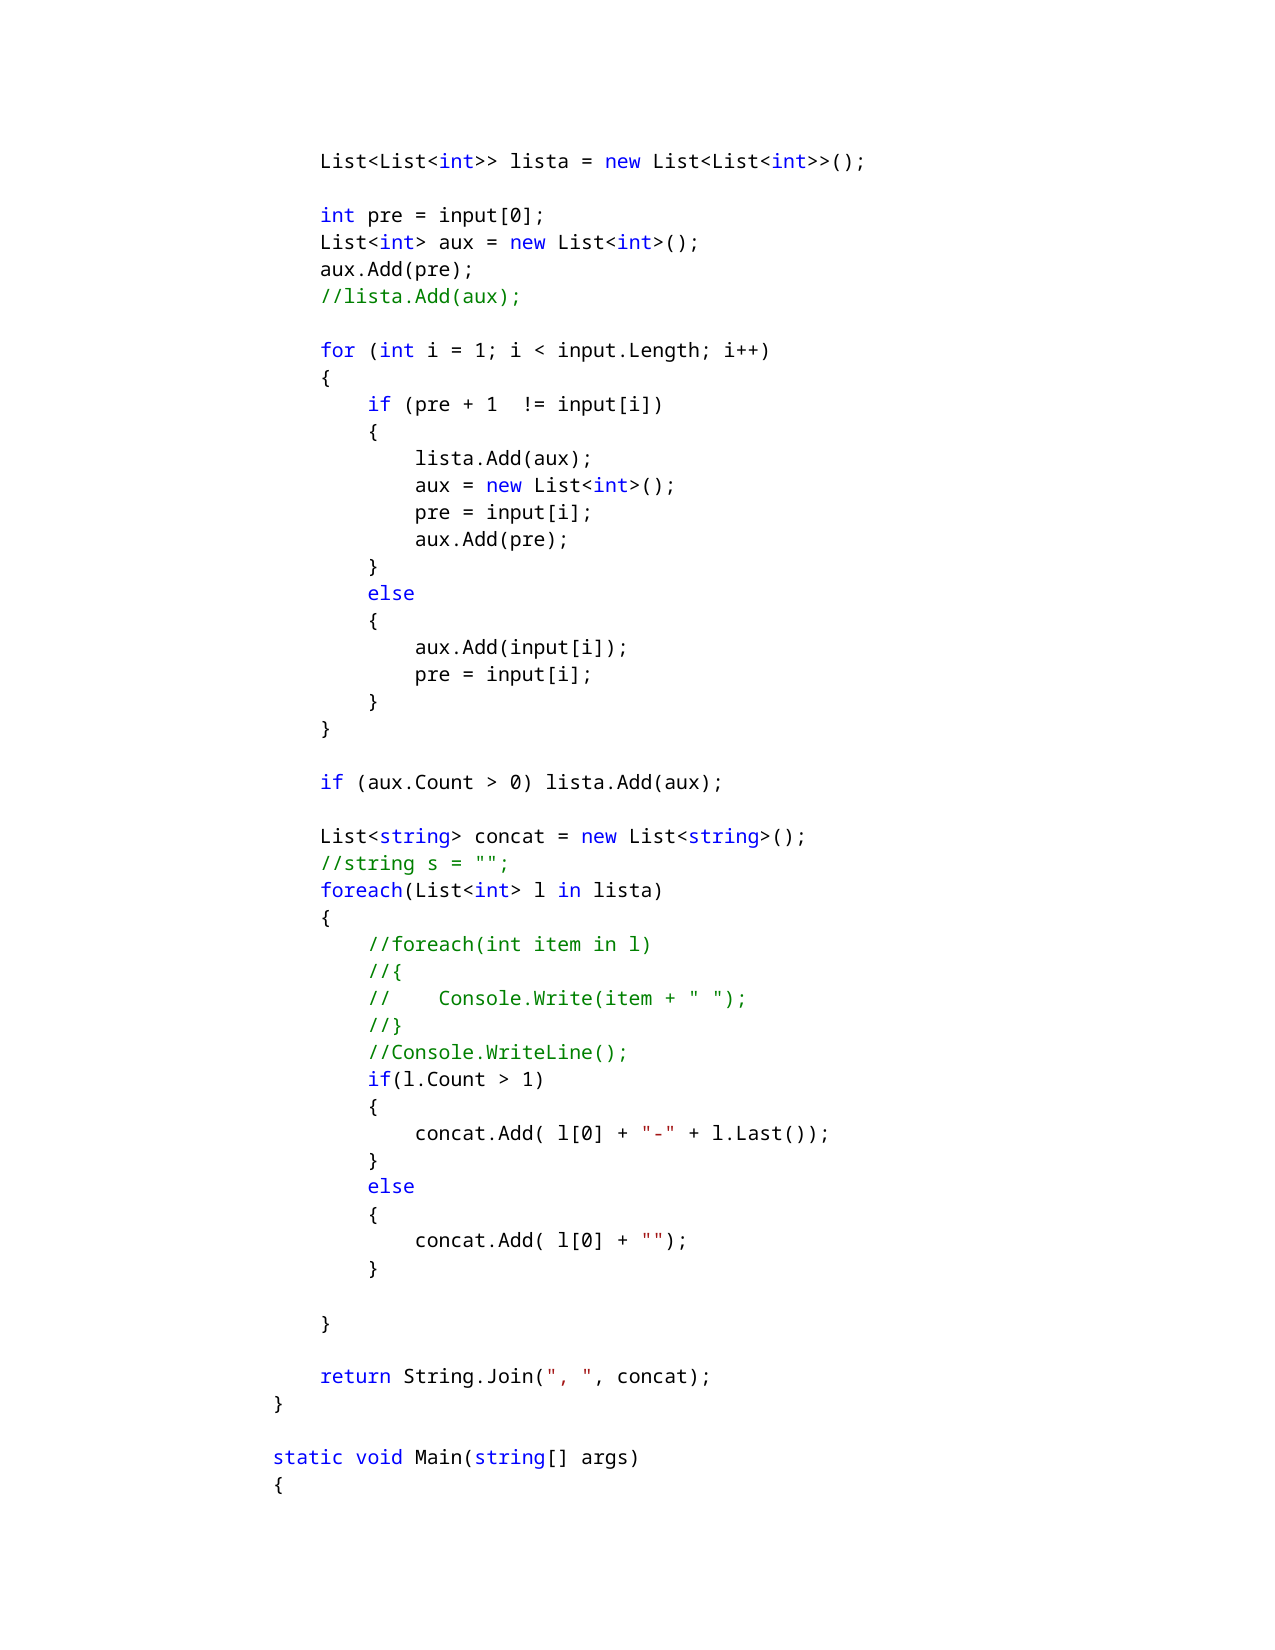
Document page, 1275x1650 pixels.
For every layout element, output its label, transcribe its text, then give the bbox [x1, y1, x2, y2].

text { [177, 606, 1098, 633]
text else [177, 579, 1098, 606]
text { [177, 1200, 1098, 1227]
text } [177, 1309, 1098, 1336]
text aux.Add(input[i]); [177, 633, 1098, 660]
text //{ [177, 957, 1098, 984]
text List<List<int>> lista = new List<List<int>>(); [177, 148, 1098, 174]
text //} [177, 1011, 1098, 1038]
text for (int i = 1; i < input.Length; i++) [177, 336, 1098, 363]
text static void Main(string[] args) [177, 1444, 1098, 1471]
text if (aux.Count > 0) lista.Add(aux); [177, 768, 1098, 795]
text { [177, 1471, 1098, 1498]
text //lista.Add(aux); [177, 282, 1098, 309]
text pre = input[i]; [177, 498, 1098, 525]
text } [177, 714, 1098, 741]
text return String.Join(", ", concat); [177, 1363, 1098, 1390]
text } [177, 1254, 1098, 1281]
text } [177, 1146, 1098, 1173]
text List<string> concat = new List<string>(); [177, 822, 1098, 849]
text aux = new List<int>(); [177, 471, 1098, 498]
text pre = input[i]; [177, 660, 1098, 687]
text concat.Add( l[0] + "-" + l.Last()); [177, 1119, 1098, 1146]
text concat.Add( l[0] + ""); [177, 1227, 1098, 1254]
text foreach(List<int> l in lista) [177, 876, 1098, 903]
text } [177, 1390, 1098, 1417]
text List<int> aux = new List<int>(); [177, 228, 1098, 256]
text { [177, 363, 1098, 390]
text //string s = ""; [177, 849, 1098, 876]
text } [177, 552, 1098, 579]
text aux.Add(pre); [177, 525, 1098, 552]
text if (pre + 1 != input[i]) [177, 390, 1098, 417]
text int pre = input[0]; [177, 202, 1098, 228]
text aux.Add(pre); [177, 256, 1098, 282]
text { [177, 1092, 1098, 1119]
text } [177, 687, 1098, 714]
text lista.Add(aux); [177, 444, 1098, 471]
text { [177, 417, 1098, 444]
text { [177, 903, 1098, 930]
text else [177, 1173, 1098, 1200]
text //Console.WriteLine(); [177, 1038, 1098, 1065]
text //foreach(int item in l) [177, 930, 1098, 957]
text if(l.Count > 1) [177, 1065, 1098, 1092]
text // Console.Write(item + " "); [177, 984, 1098, 1011]
